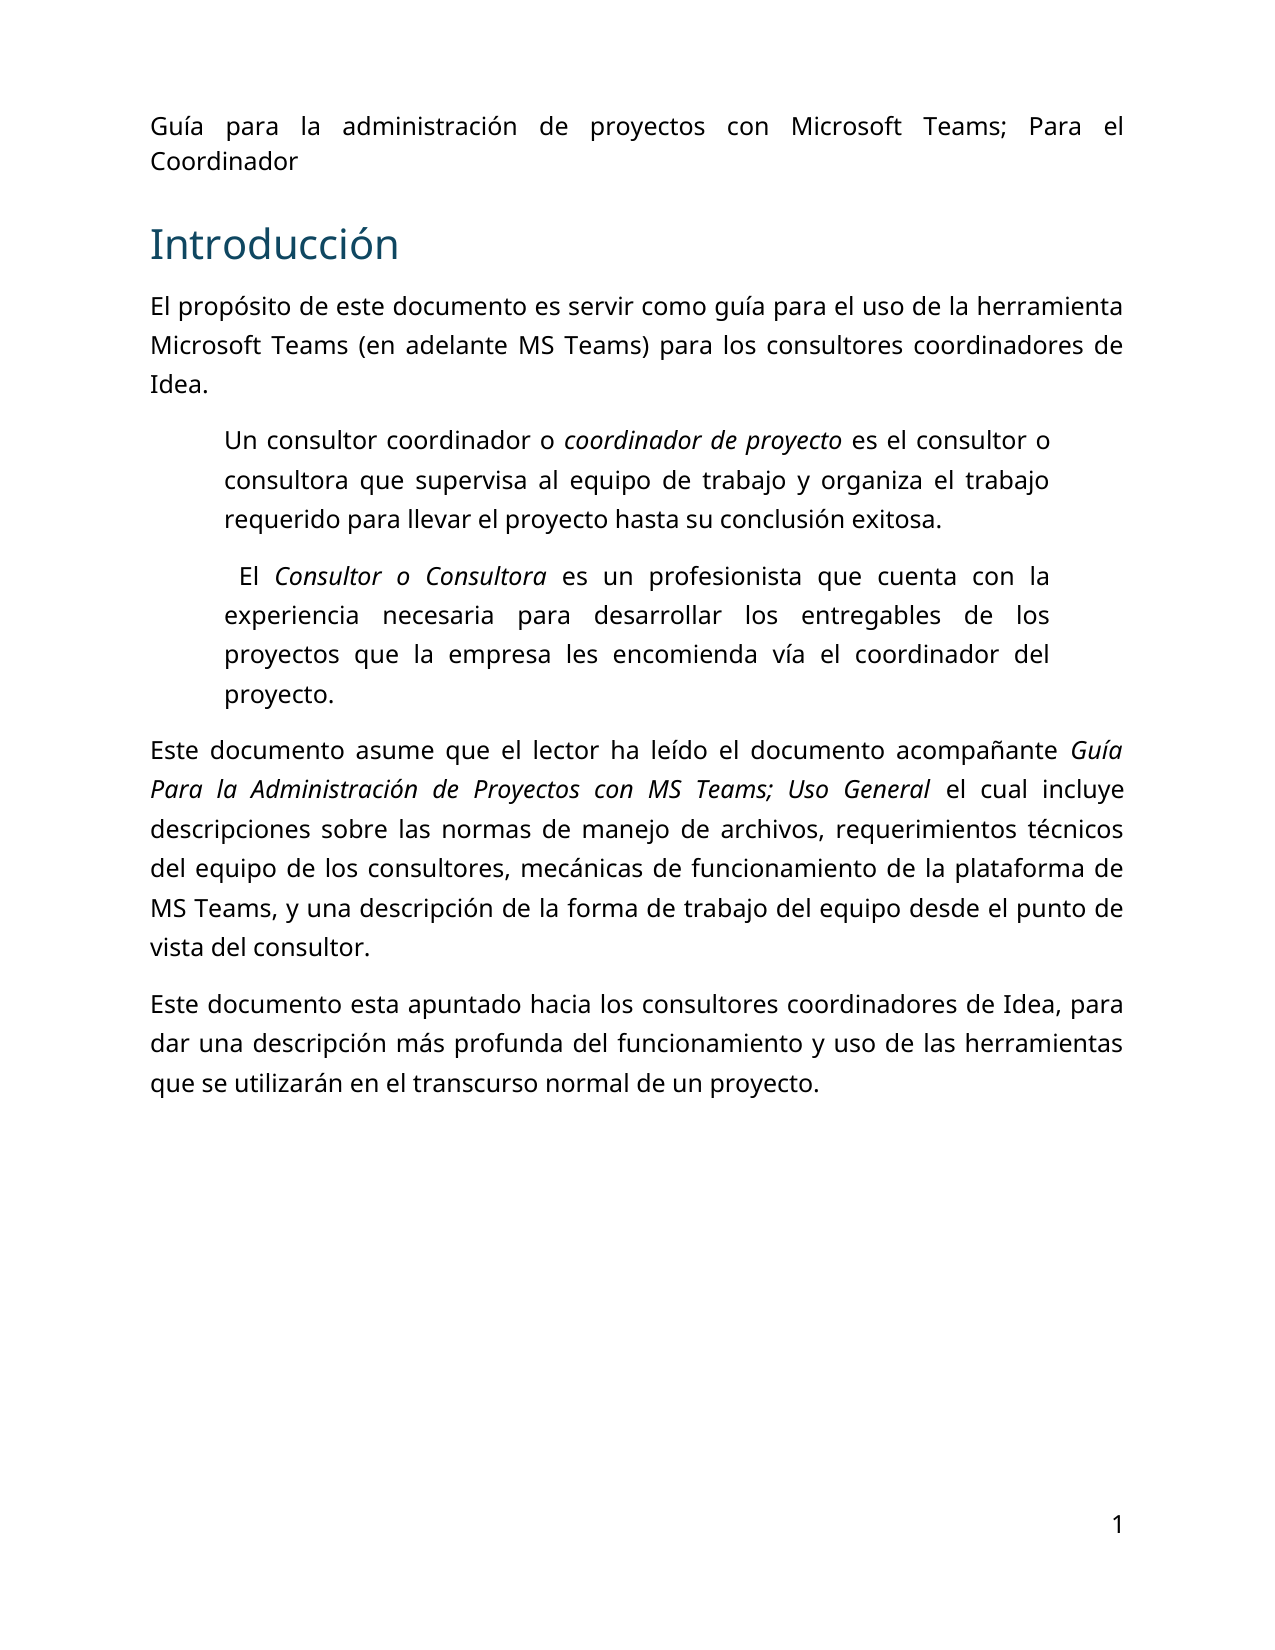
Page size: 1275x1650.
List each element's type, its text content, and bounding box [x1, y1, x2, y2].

text Un consultor coordinador o coordinador de proyecto es el consultor o consultora que supervisa al equipo de trabajo y organiza el trabajo requerido para llevar el proyecto hasta su conclusión exitosa. [224, 423, 1051, 536]
text El propósito de este documento es servir como guía para el uso de la herramienta Microsoft Teams (en adelante MS Teams) para los consultores coordinadores de Idea. [150, 289, 1125, 401]
text Este documento esta apuntado hacia los consultores coordinadores de Idea, para dar una descripción más profunda del funcionamiento y uso de las herramientas que se utilizarán en el transcurso normal de un proyecto. [150, 986, 1125, 1099]
subtitle Introducción [150, 215, 1125, 271]
text Este documento asume que el lector ha leído el documento acompañante Guía Para la Administración de Proyectos con MS Teams; Uso General el cual incluye descripciones sobre las normas de manejo de archivos, requerimientos técnicos del equipo de los consultores, mecánicas de funcionamiento de la plataforma de MS Teams, y una descripción de la forma de trabajo del equipo desde el punto de vista del consultor. [150, 733, 1125, 964]
text El Consultor o Consultora es un profesionista que cuenta con la experiencia necesaria para desarrollar los entregables de los proyectos que la empresa les encomienda vía el coordinador del proyecto. [224, 558, 1051, 711]
